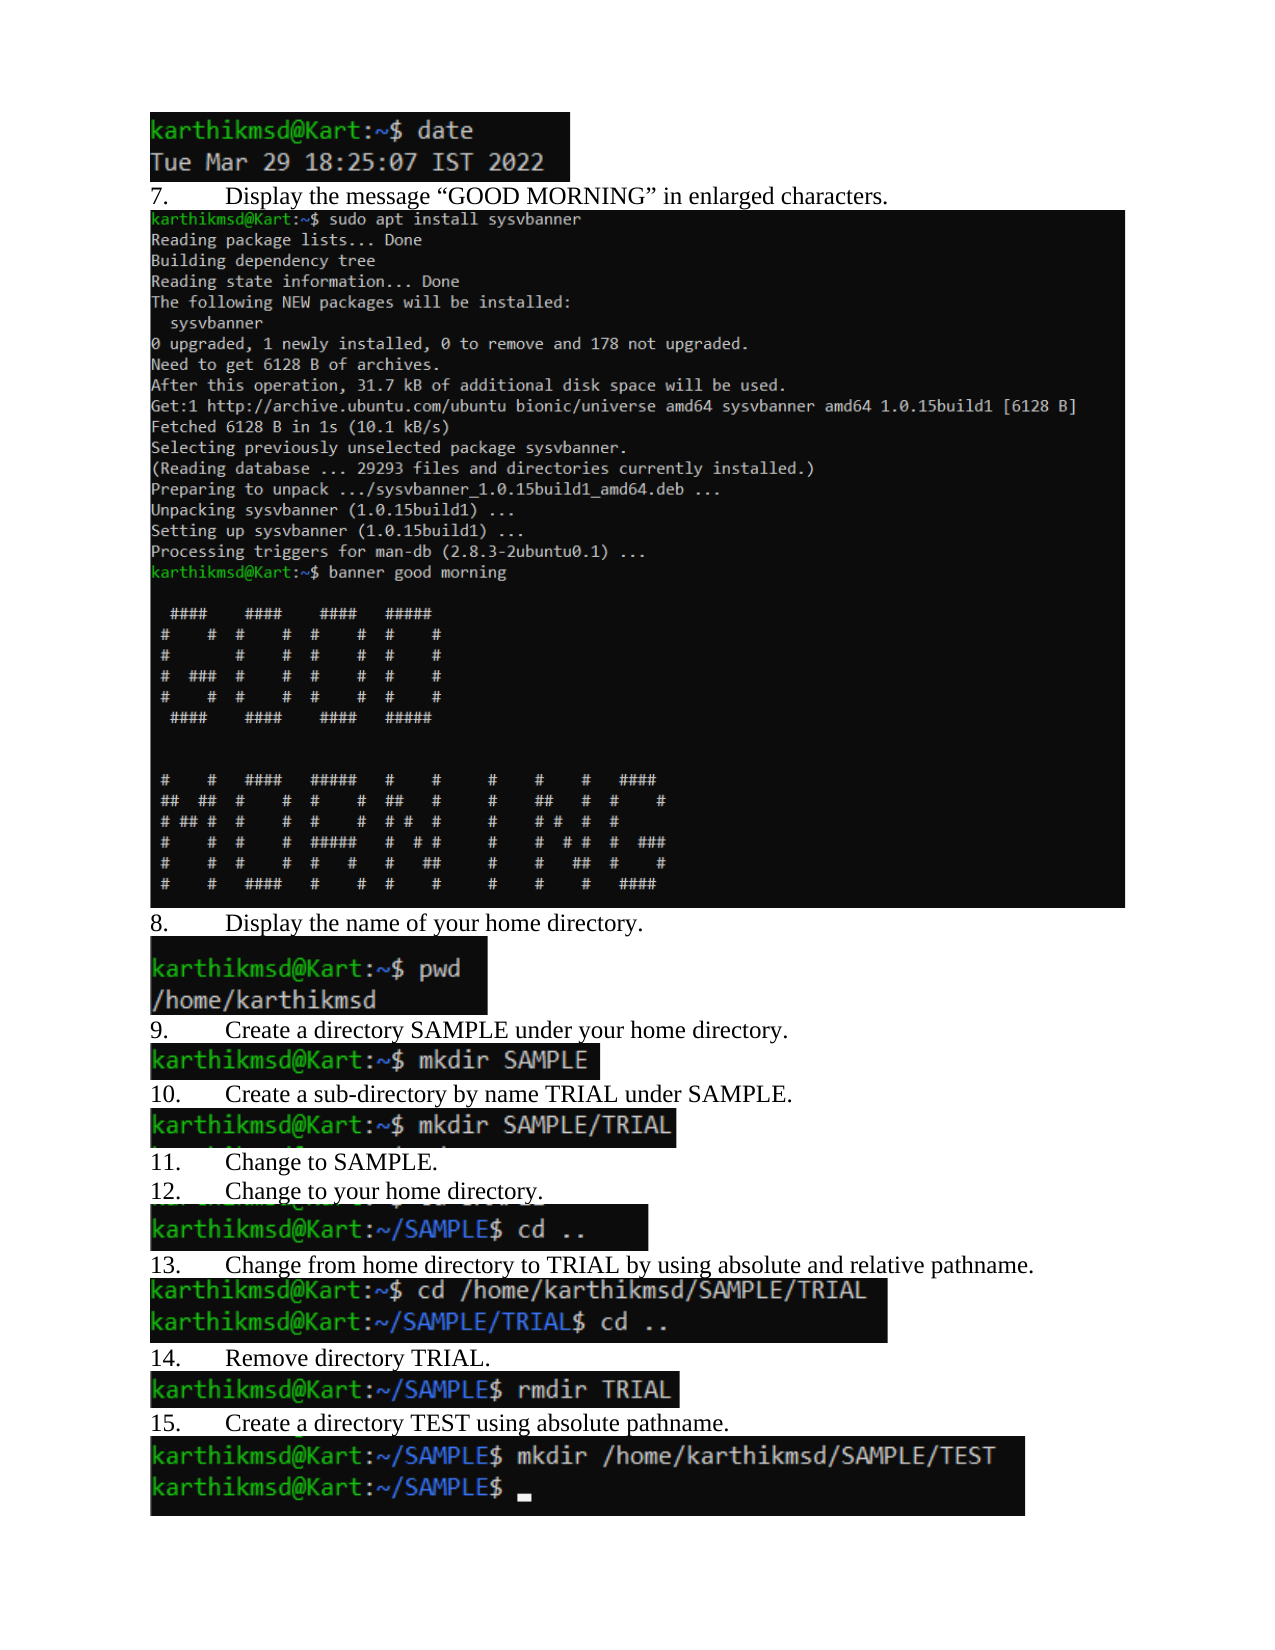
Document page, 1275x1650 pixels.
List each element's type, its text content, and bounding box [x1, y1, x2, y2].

picture [150, 1436, 1025, 1516]
text 7. Display the message “GOOD MORNING” in enlarged characters. [150, 181, 1125, 210]
text 14. Remove directory TRIAL. [150, 1343, 1125, 1372]
picture [150, 1278, 888, 1343]
picture [150, 936, 488, 1015]
picture [150, 1371, 680, 1408]
text 9. Create a directory SAMPLE under your home directory. [150, 1015, 1125, 1043]
picture [150, 112, 571, 182]
picture [150, 1204, 649, 1251]
text 12. Change to your home directory. [150, 1176, 1125, 1205]
text 11. Change to SAMPLE. [150, 1147, 1125, 1176]
text 10. Create a sub-directory by name TRIAL under SAMPLE. [150, 1079, 1125, 1108]
text 15. Create a directory TEST using absolute pathname. [150, 1408, 1125, 1436]
picture [150, 1108, 677, 1148]
picture [150, 1043, 600, 1080]
text 13. Change from home directory to TRIAL by using absolute and relative pathname. [150, 1250, 1125, 1279]
text 8. Display the name of your home directory. [150, 908, 1125, 937]
picture [150, 210, 1125, 908]
